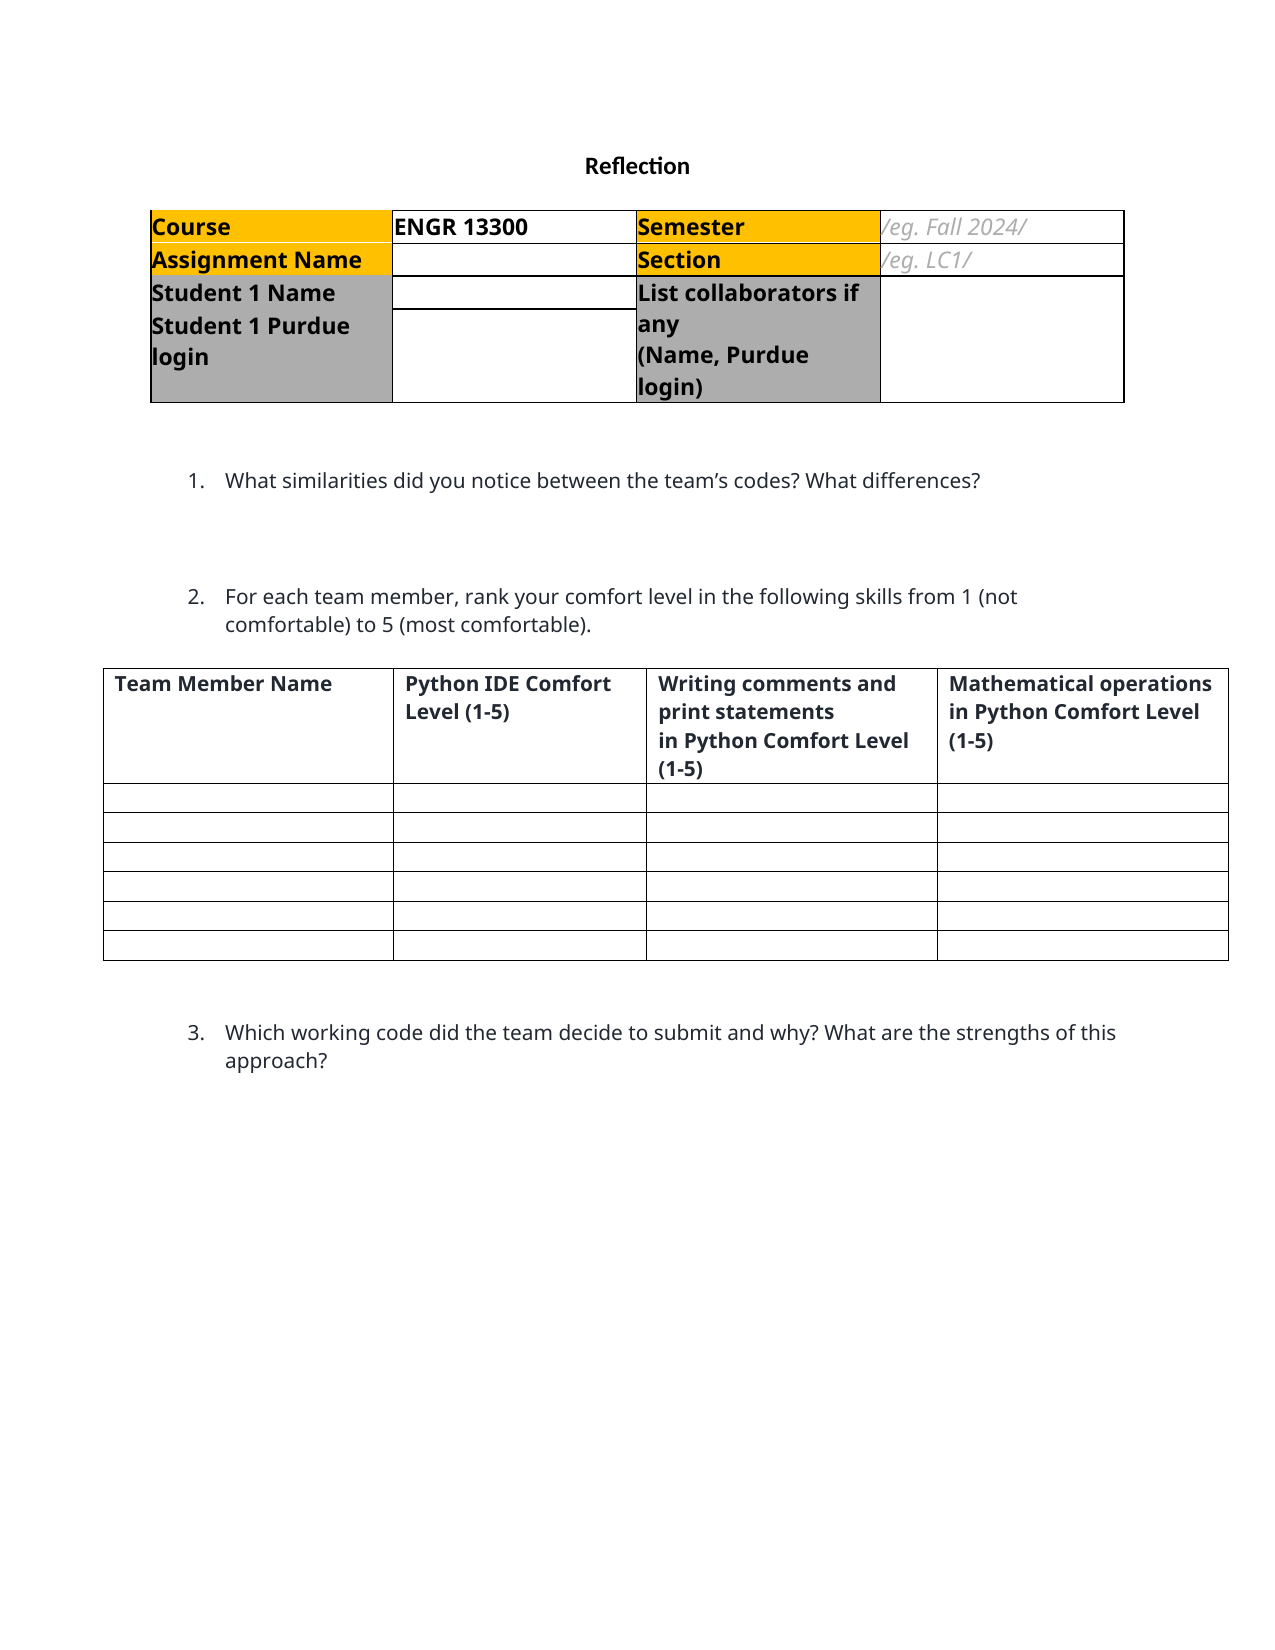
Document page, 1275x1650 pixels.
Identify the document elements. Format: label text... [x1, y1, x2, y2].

table_cell [394, 784, 646, 812]
list What similarities did you notice between the team’s codes? What differences? [187, 467, 1125, 495]
table_cell [393, 310, 636, 402]
list Which working code did the team decide to submit and why? What are the strengths of this approach? [187, 1018, 1125, 1075]
table_cell Assignment Name [152, 243, 392, 275]
table_cell [938, 931, 1228, 959]
table_cell [938, 784, 1228, 812]
table_header Python IDE Comfort Level (1-5) [394, 669, 646, 783]
table_cell Section [637, 244, 880, 275]
table_cell List collaborators if any (Name, Purdue login) [637, 277, 880, 402]
table_cell [647, 931, 937, 959]
table_cell [394, 931, 646, 959]
table_cell [938, 813, 1228, 842]
table_cell [104, 843, 393, 871]
table_header /eg. Fall 2024/ [881, 211, 1123, 242]
table_cell [881, 277, 1123, 402]
table_header Team Member Name [104, 669, 393, 783]
table_cell [104, 872, 393, 901]
table_cell [647, 813, 937, 842]
table_cell [647, 843, 937, 871]
table_cell [394, 843, 646, 871]
table_header Mathematical operations in Python Comfort Level (1-5) [938, 669, 1228, 783]
table_cell [394, 872, 646, 901]
table_cell [393, 244, 636, 275]
list For each team member, rank your comfort level in the following skills from 1 (not comfortable) to 5 (most comfortable). [187, 582, 1125, 639]
table_cell Student 1 Name [152, 275, 392, 308]
table_cell [938, 872, 1228, 901]
table_header Writing comments and print statements in Python Comfort Level (1-5) [647, 669, 937, 783]
table_header ENGR 13300 [393, 211, 636, 242]
table_header Course [152, 210, 392, 242]
table_cell [104, 902, 393, 930]
table_cell [104, 813, 393, 842]
table_cell [394, 902, 646, 930]
table_header Semester [637, 211, 880, 242]
table_cell [104, 784, 393, 812]
table_cell [647, 784, 937, 812]
table_cell [104, 931, 393, 959]
table_cell Student 1 Purdue login [152, 308, 392, 402]
table_cell [938, 843, 1228, 871]
text Reflection [150, 150, 1125, 181]
table_cell [393, 277, 636, 308]
table_cell [647, 902, 937, 930]
table_cell /eg. LC1/ [881, 244, 1123, 275]
table_cell [394, 813, 646, 842]
table_cell [647, 872, 937, 901]
table_cell [938, 902, 1228, 930]
